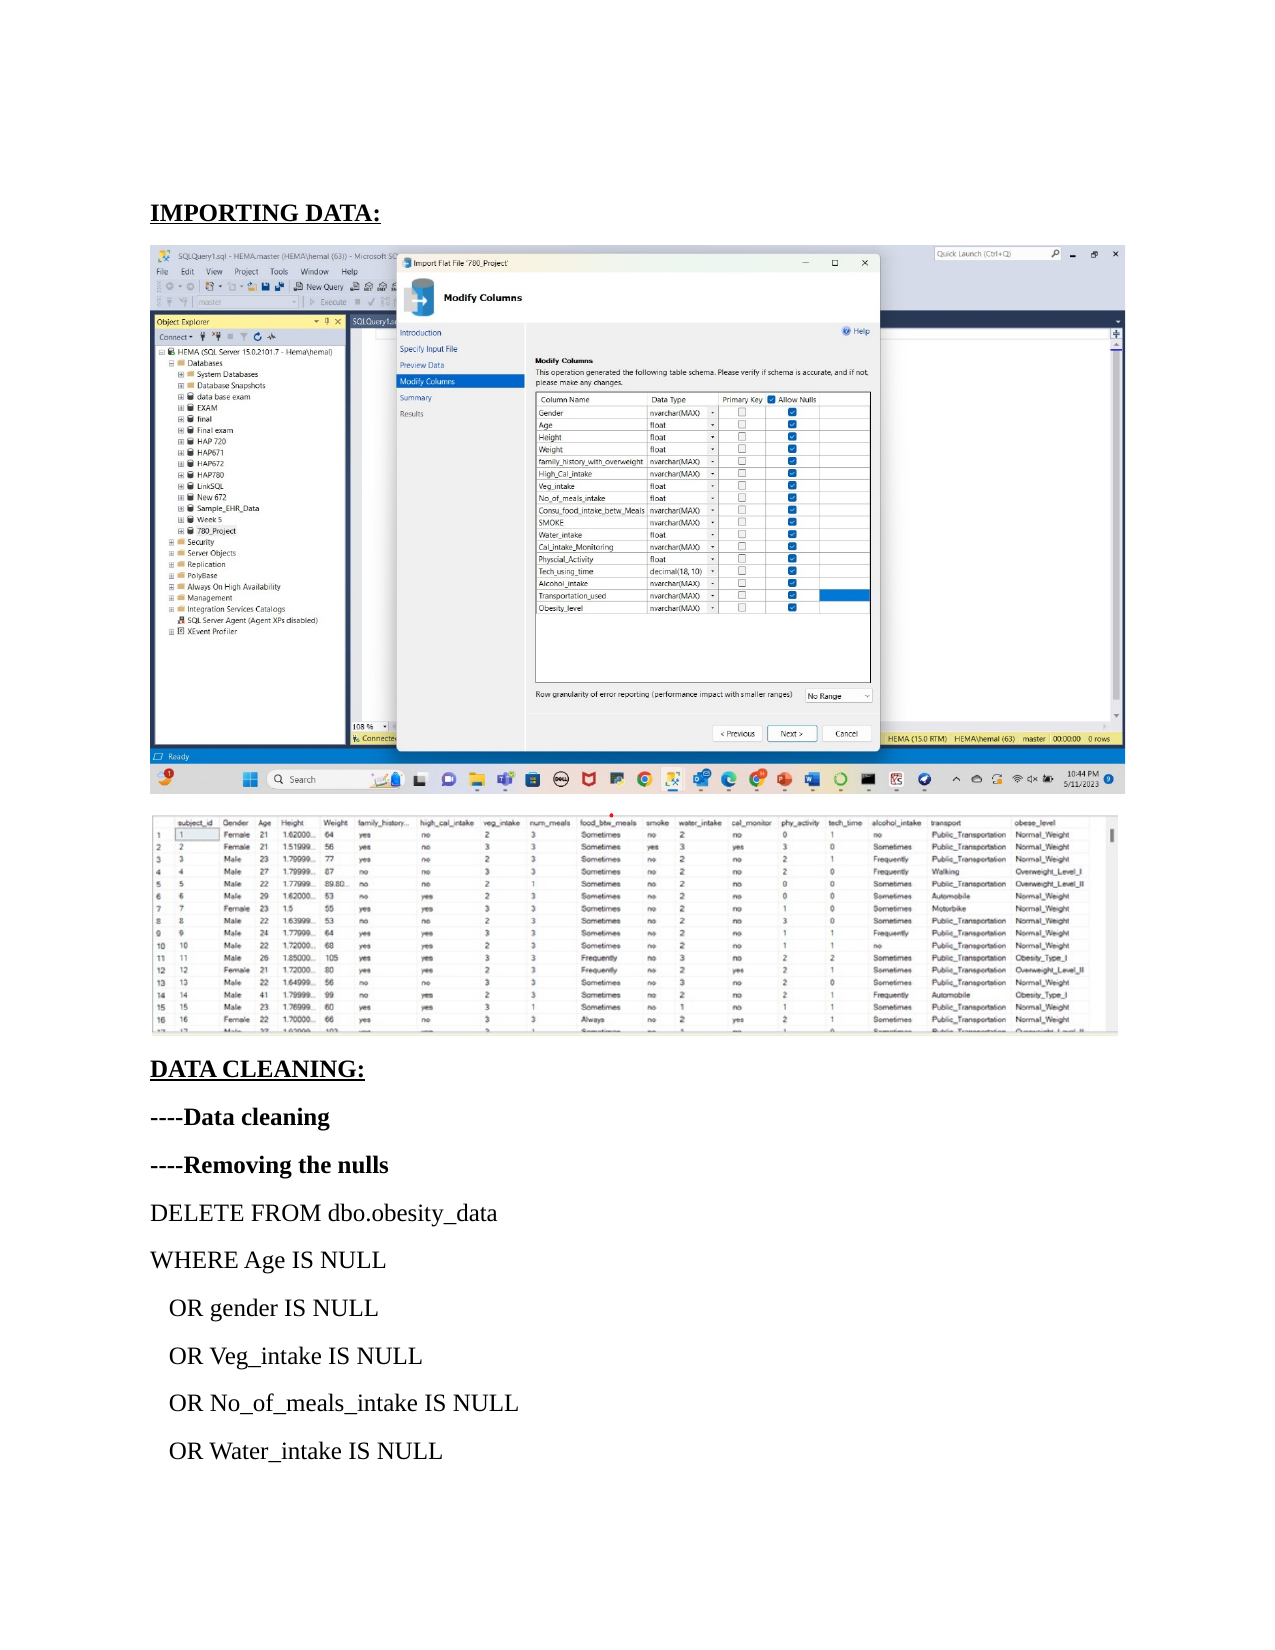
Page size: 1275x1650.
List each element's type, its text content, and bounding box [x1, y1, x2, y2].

text DATA CLEANING: [150, 1054, 1125, 1083]
text ----Removing the nulls [150, 1150, 1125, 1179]
text OR gender IS NULL [150, 1293, 1125, 1322]
text OR Water_intake IS NULL [150, 1436, 1125, 1465]
text ----Data cleaning [150, 1102, 1125, 1131]
text OR No_of_meals_intake IS NULL [150, 1388, 1125, 1417]
text OR Veg_intake IS NULL [150, 1341, 1125, 1369]
text DELETE FROM dbo.obesity_data [150, 1198, 1125, 1226]
picture [150, 812, 1125, 1036]
text WHERE Age IS NULL [150, 1245, 1125, 1274]
text IMPORTING DATA: [150, 198, 1125, 226]
picture [150, 245, 1125, 794]
